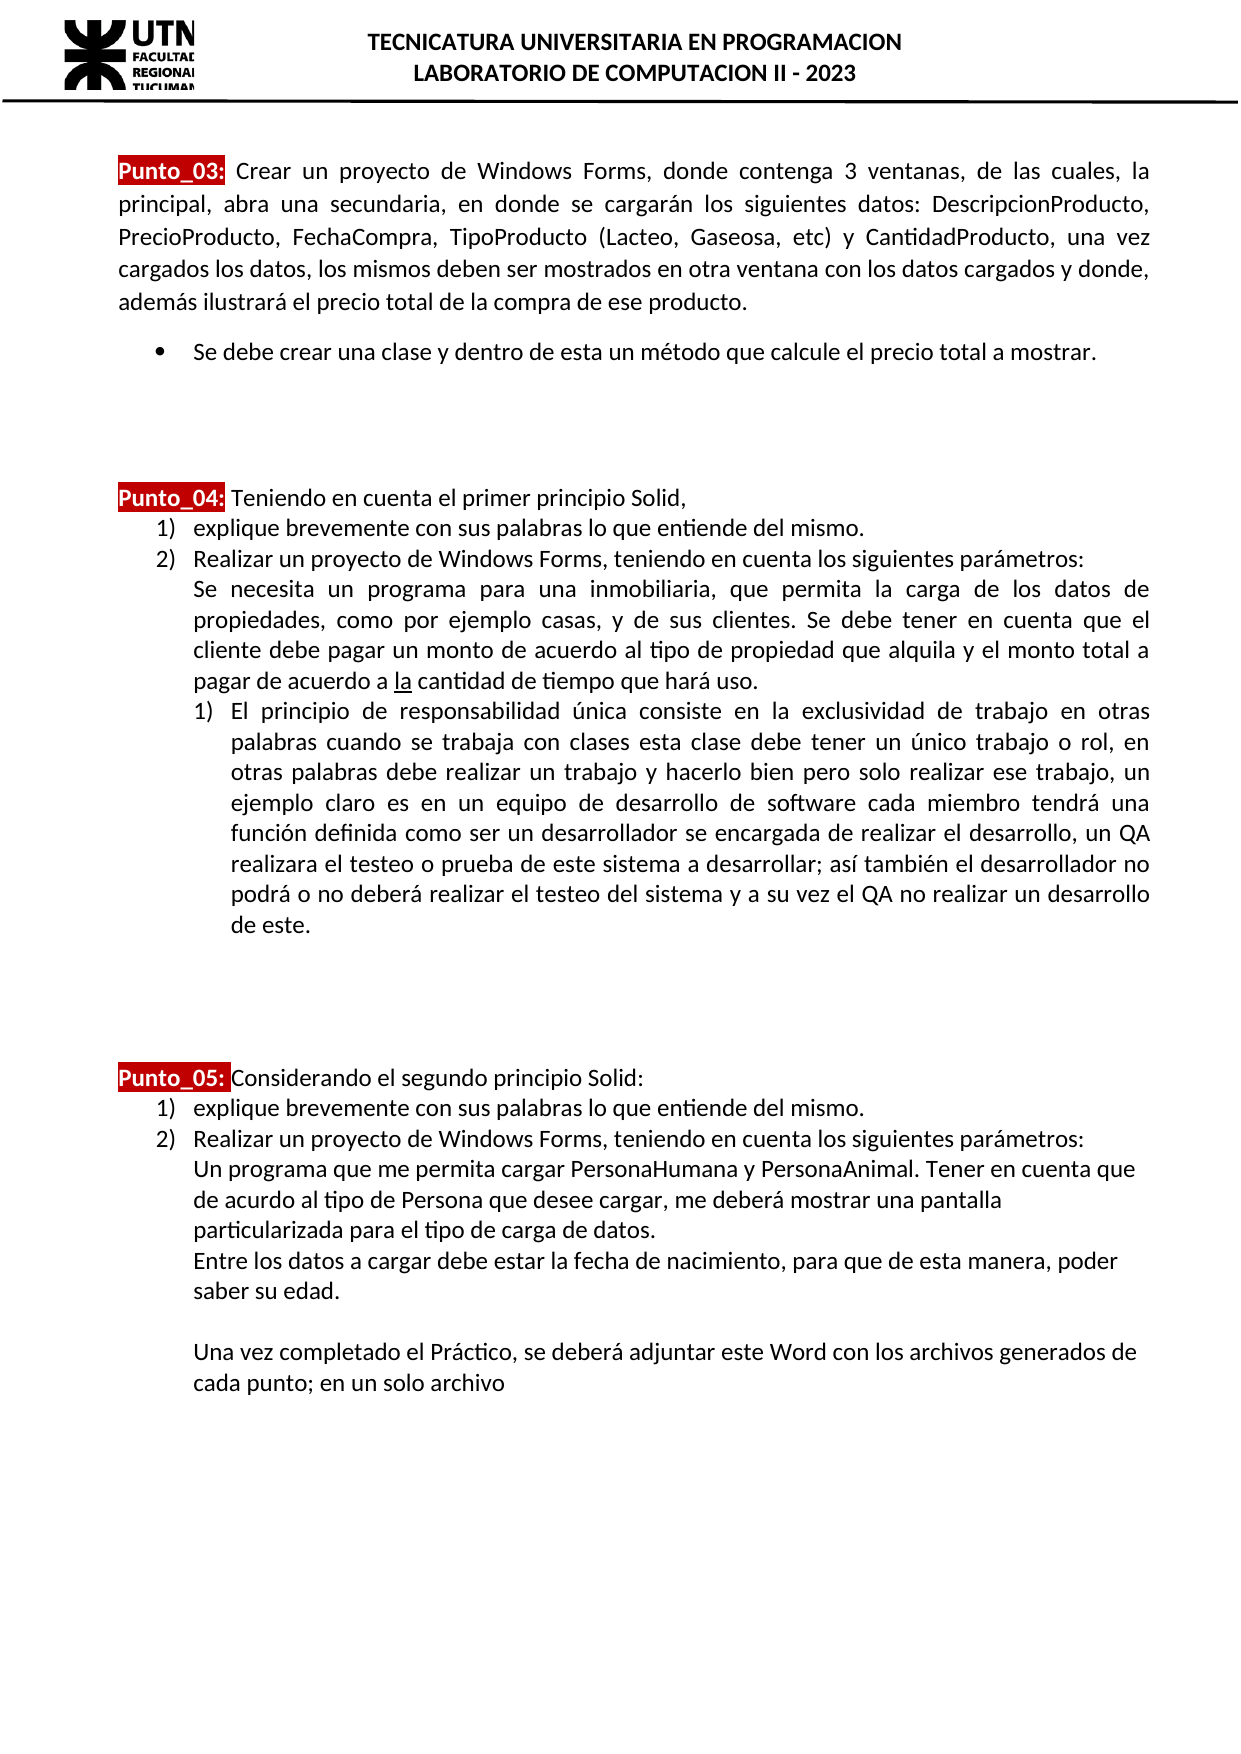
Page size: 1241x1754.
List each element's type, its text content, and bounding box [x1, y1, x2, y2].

list explique brevemente con sus palabras lo que entiende del mismo. [156, 512, 1152, 543]
list Una vez completado el Práctico, se deberá adjuntar este Word con los archivos generados de cada punto; en un solo archivo [193, 1336, 1152, 1397]
text Punto_04: Teniendo en cuenta el primer principio Solid, [225, 482, 1152, 512]
list Realizar un proyecto de Windows Forms, teniendo en cuenta los siguientes parámetros: [156, 543, 1152, 573]
list explique brevemente con sus palabras lo que entiende del mismo. [156, 1092, 1152, 1123]
list Un programa que me permita cargar PersonaHumana y PersonaAnimal. Tener en cuenta que de acurdo al tipo de Persona que desee cargar, me deberá mostrar una pantalla particularizada para el tipo de carga de datos. [193, 1153, 1152, 1245]
picture [62, 20, 194, 89]
text Punto_03: Crear un proyecto de Windows Forms, donde contenga 3 ventanas, de las cuales, la principal, abra una secundaria, en donde se cargarán los siguientes datos: DescripcionProducto, PrecioProducto, FechaCompra, TipoProducto (Lacteo, Gaseosa, etc) y CantidadProducto, una vez cargados los datos, los mismos deben ser mostrados en otra ventana con los datos cargados y donde, además ilustrará el precio total de la compra de ese producto. [118, 155, 1152, 317]
list Entre los datos a cargar debe estar la fecha de nacimiento, para que de esta manera, poder saber su edad. [193, 1245, 1152, 1306]
list Realizar un proyecto de Windows Forms, teniendo en cuenta los siguientes parámetros: [156, 1123, 1152, 1153]
list Se necesita un programa para una inmobiliaria, que permita la carga de los datos de propiedades, como por ejemplo casas, y de sus clientes. Se debe tener en cuenta que el cliente debe pagar un monto de acuerdo al tipo de propiedad que alquila y el monto total a pagar de acuerdo a la cantidad de tiempo que hará uso. [193, 573, 1152, 695]
list Se debe crear una clase y dentro de esta un método que calcule el precio total a mostrar. [156, 336, 1152, 367]
text Punto_05: Considerando el segundo principio Solid: [231, 1062, 1152, 1092]
list El principio de responsabilidad única consiste en la exclusividad de trabajo en otras palabras cuando se trabaja con clases esta clase debe tener un único trabajo o rol, en otras palabras debe realizar un trabajo y hacerlo bien pero solo realizar ese trabajo, un ejemplo claro es en un equipo de desarrollo de software cada miembro tendrá una función definida como ser un desarrollador se encargada de realizar el desarrollo, un QA realizara el testeo o prueba de este sistema a desarrollar; así también el desarrollador no podrá o no deberá realizar el testeo del sistema y a su vez el QA no realizar un desarrollo de este. [193, 695, 1152, 939]
